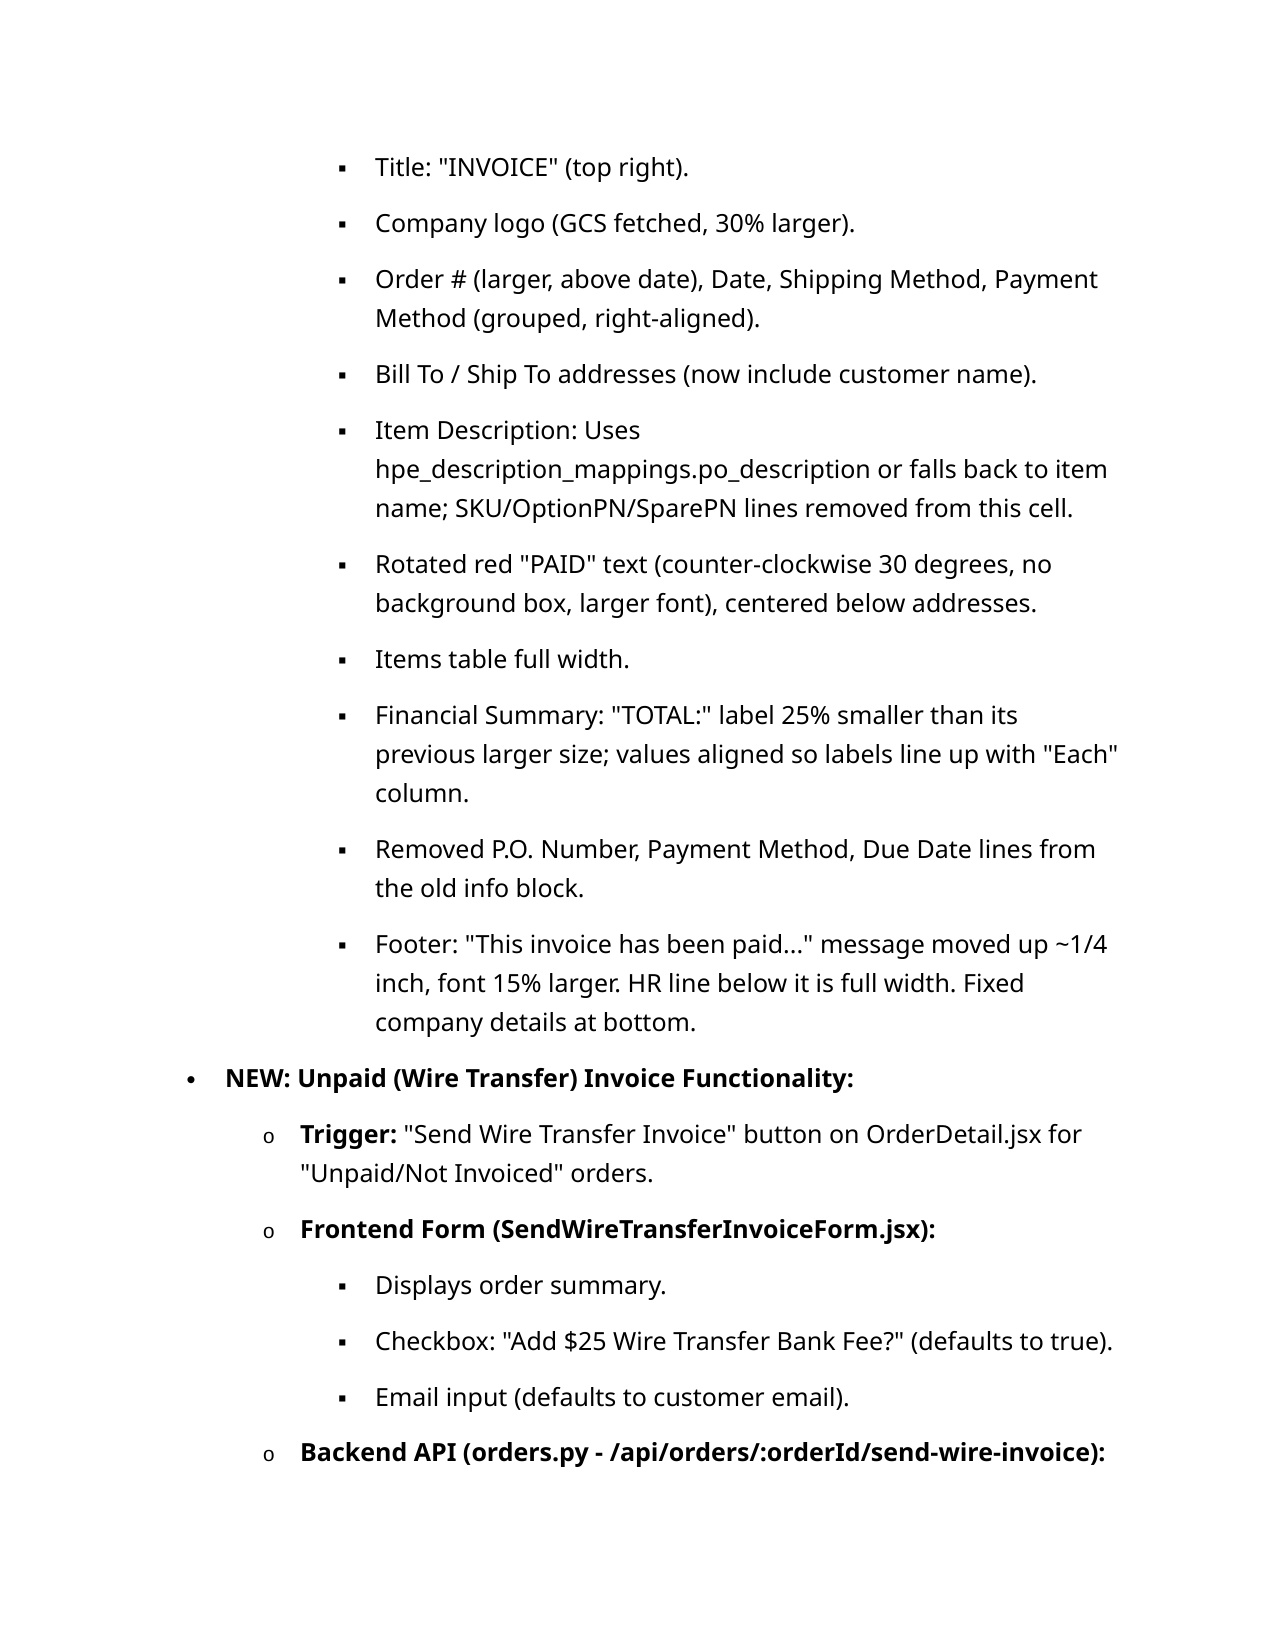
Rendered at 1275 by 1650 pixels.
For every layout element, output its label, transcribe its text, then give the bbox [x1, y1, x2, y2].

list Frontend Form (SendWireTransferInvoiceForm.jsx): [262, 1212, 1125, 1246]
list Company logo (GCS fetched, 30% larger). [337, 206, 1125, 240]
list Items table full width. [337, 642, 1125, 676]
list Bill To / Ship To addresses (now include customer name). [337, 357, 1125, 391]
list Trigger: "Send Wire Transfer Invoice" button on OrderDetail.jsx for "Unpaid/Not Invoiced" orders. [262, 1117, 1125, 1190]
list Displays order summary. [337, 1267, 1125, 1302]
list Backend API (orders.py - /api/orders/:orderId/send-wire-invoice): [262, 1435, 1125, 1469]
list Checkbox: "Add $25 Wire Transfer Bank Fee?" (defaults to true). [337, 1323, 1125, 1357]
list Title: "INVOICE" (top right). [337, 150, 1125, 184]
list Footer: "This invoice has been paid..." message moved up ~1/4 inch, font 15% larger. HR line below it is full width. Fixed company details at bottom. [337, 927, 1125, 1039]
list Order # (larger, above date), Date, Shipping Method, Payment Method (grouped, right-aligned). [337, 262, 1125, 335]
list NEW: Unpaid (Wire Transfer) Invoice Functionality: [187, 1061, 1125, 1095]
list Email input (defaults to customer email). [337, 1379, 1125, 1413]
list Item Description: Uses hpe_description_mappings.po_description or falls back to item name; SKU/OptionPN/SparePN lines removed from this cell. [337, 412, 1125, 525]
list Removed P.O. Number, Payment Method, Due Date lines from the old info block. [337, 832, 1125, 905]
list Financial Summary: "TOTAL:" label 25% smaller than its previous larger size; values aligned so labels line up with "Each" column. [337, 697, 1125, 810]
list Rotated red "PAID" text (counter-clockwise 30 degrees, no background box, larger font), centered below addresses. [337, 547, 1125, 620]
